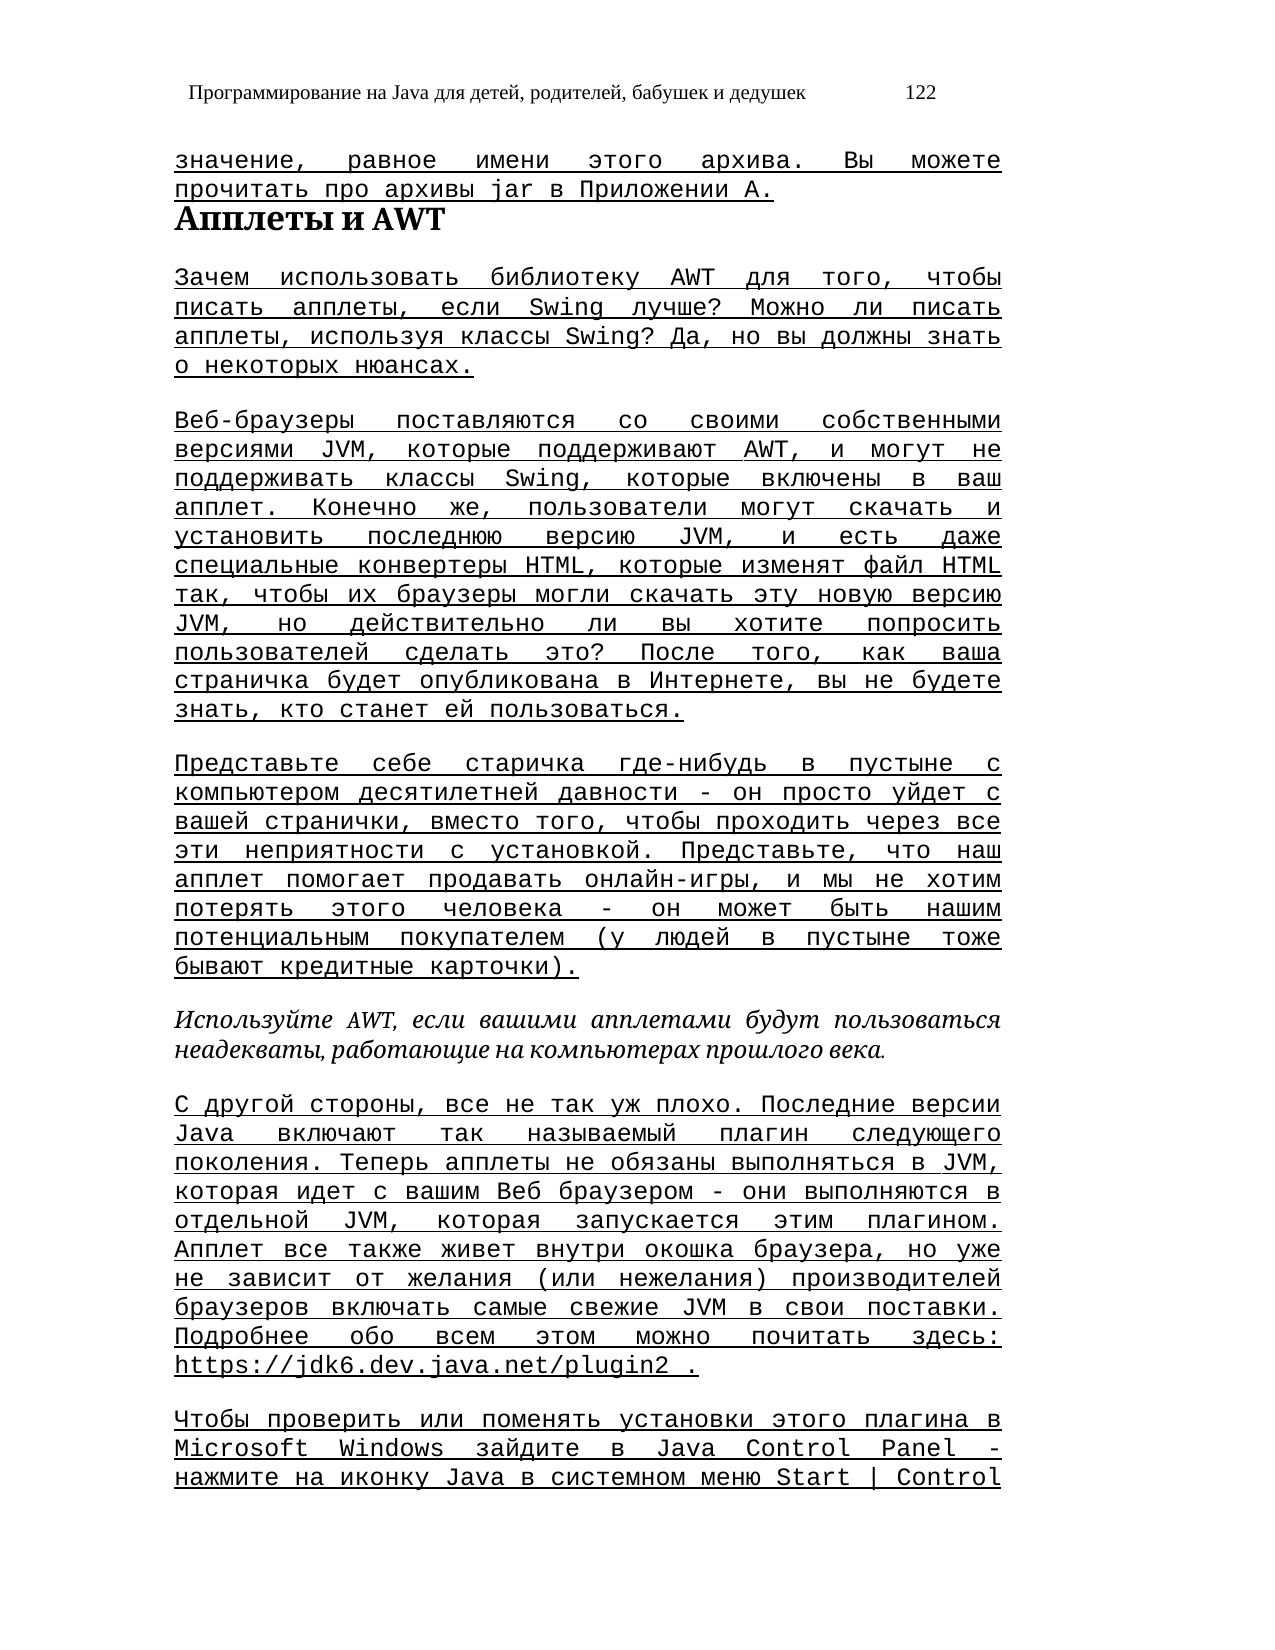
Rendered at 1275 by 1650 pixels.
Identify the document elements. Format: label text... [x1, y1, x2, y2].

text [174, 1460, 1002, 1491]
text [174, 146, 1002, 171]
text Зачем использовать библиотеку AWT для того, чтобы писать апплеты, если Swing лучше? Можно ли писать апплеты, используя классы Swing? Да, но вы должны знать о некоторых нюансах. [174, 289, 1002, 317]
text С другой стороны, все не так уж плохо. Последние версии Java включают так называемый плагин следующего поколения. Теперь апплеты не обязаны выполняться в JVM, которая идет с вашим Веб браузером - они выполняются в отдельной JVM, которая запускается этим плагином. Апплет все также живет внутри окошка браузера, но уже не зависит от желания (или нежелания) производителей браузеров включать самые свежие JVM в свои поставки. Подробнее обо всем этом можно почитать здесь: https://jdk6.dev.java.net/plugin2 . [174, 1174, 1002, 1231]
text Зачем использовать библиотеку AWT для того, чтобы писать апплеты, если Swing лучше? Можно ли писать апплеты, используя классы Swing? Да, но вы должны знать о некоторых нюансах. [174, 319, 1002, 347]
text Зачем использовать библиотеку AWT для того, чтобы писать апплеты, если Swing лучше? Можно ли писать апплеты, используя классы Swing? Да, но вы должны знать о некоторых нюансах. [174, 348, 1002, 380]
text Представьте себе старичка где-нибудь в пустыне с компьютером десятилетней давности - он просто уйдет с вашей странички, вместо того, чтобы проходить через все эти неприятности с установкой. Представьте, что наш апплет помогает продавать онлайн-игры, и мы не хотим потерять этого человека - он может быть нашим потенциальным покупателем (у людей в пустыне тоже бывают кредитные карточки). [174, 776, 1002, 861]
text Представьте себе старичка где-нибудь в пустыне с компьютером десятилетней давности - он просто уйдет с вашей странички, вместо того, чтобы проходить через все эти неприятности с установкой. Представьте, что наш апплет помогает продавать онлайн-игры, и мы не хотим потерять этого человека - он может быть нашим потенциальным покупателем (у людей в пустыне тоже бывают кредитные карточки). [174, 950, 1002, 980]
text Используйте AWT, если вашими апплетами будут пользоваться неадекваты, работающие на компьютерах прошлого века. [174, 1005, 1002, 1064]
text Апплеты и AWT [174, 204, 1064, 237]
text С другой стороны, все не так уж плохо. Последние версии Java включают так называемый плагин следующего поколения. Теперь апплеты не обязаны выполняться в JVM, которая идет с вашим Веб браузером - они выполняются в отдельной JVM, которая запускается этим плагином. Апплет все также живет внутри окошка браузера, но уже не зависит от желания (или нежелания) производителей браузеров включать самые свежие JVM в свои поставки. Подробнее обо всем этом можно почитать здесь: https://jdk6.dev.java.net/plugin2 . [174, 1089, 1002, 1144]
text Зачем использовать библиотеку AWT для того, чтобы писать апплеты, если Swing лучше? Можно ли писать апплеты, используя классы Swing? Да, но вы должны знать о некоторых нюансах. [174, 262, 1002, 288]
